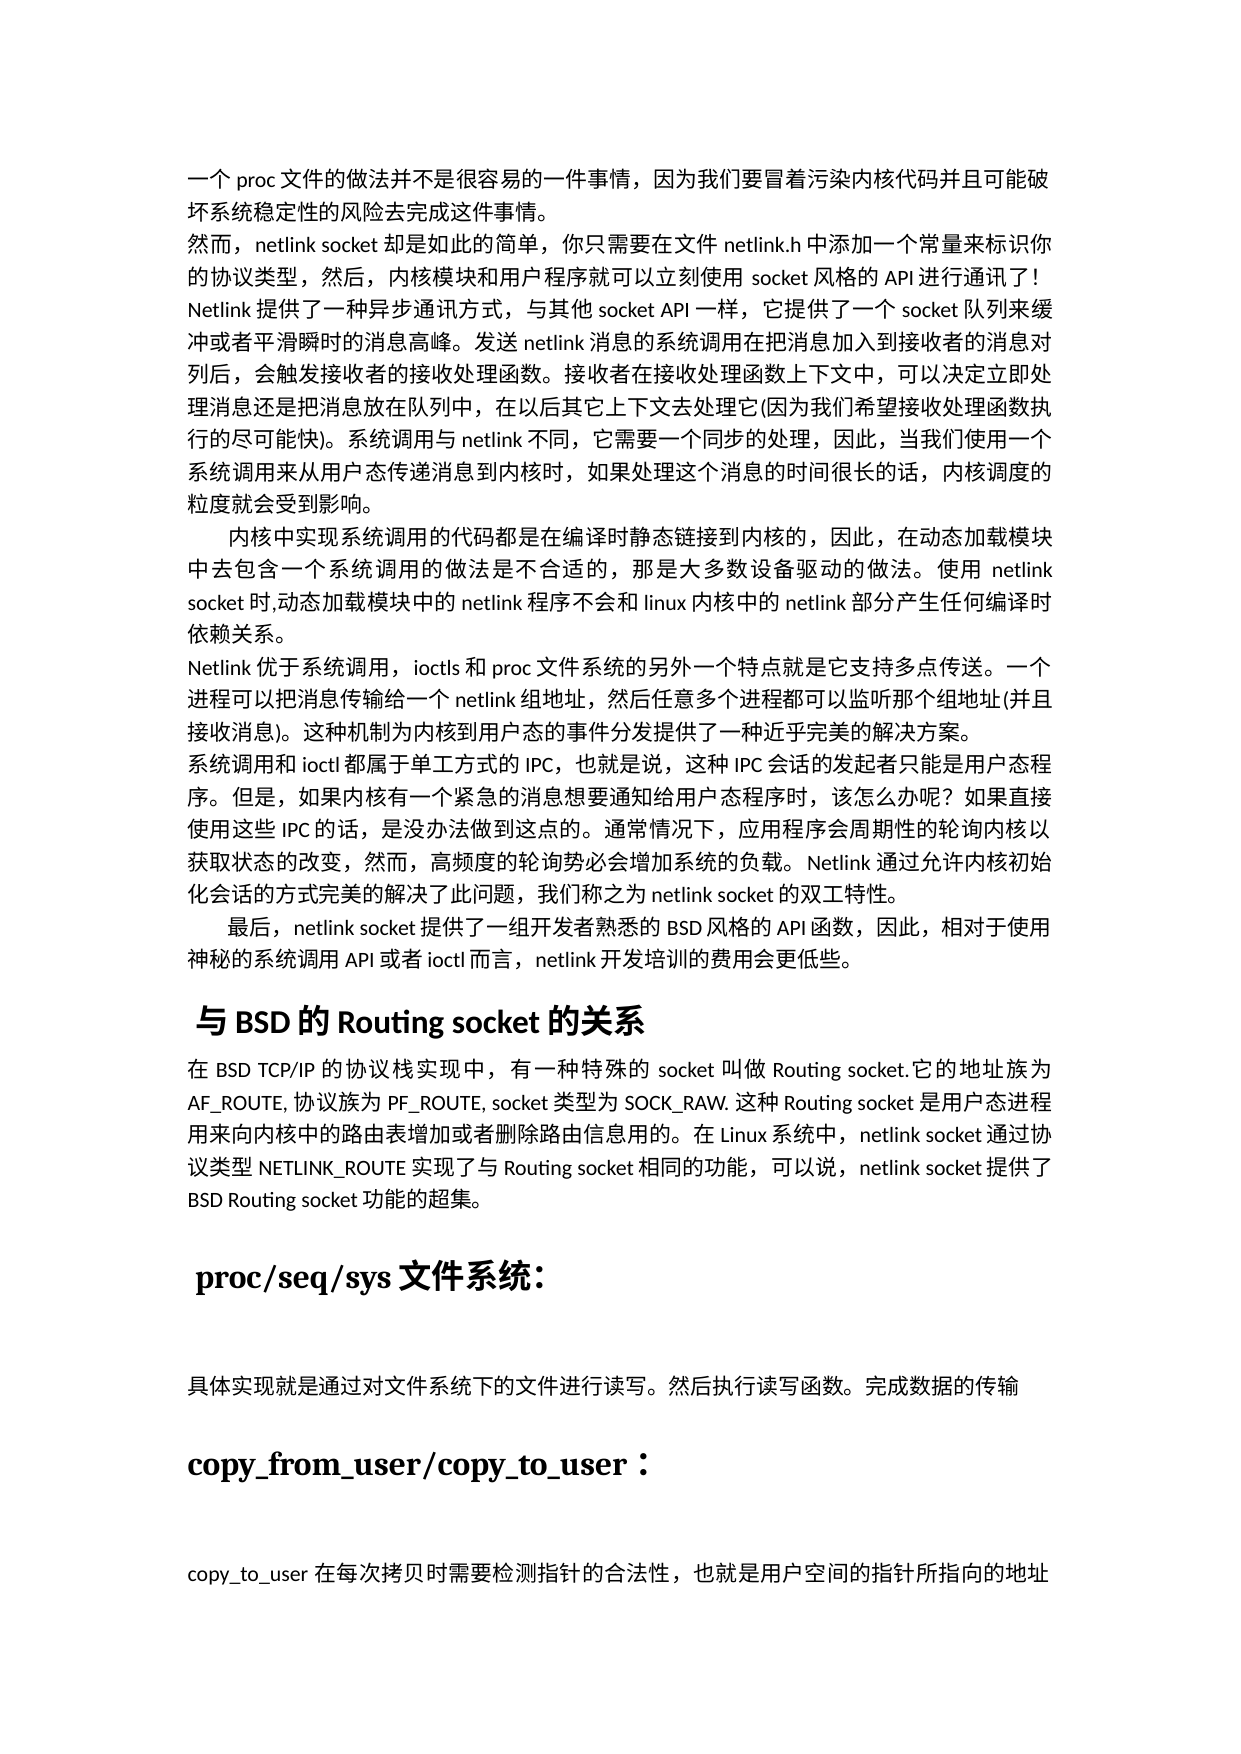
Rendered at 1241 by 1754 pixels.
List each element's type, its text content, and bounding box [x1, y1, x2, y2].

subtitle copy_from_user/copy_to_user ： [187, 1428, 1053, 1493]
text 具体实现就是通过对文件系统下的文件进行读写。然后执行读写函数。完成数据的传输 [187, 1369, 1053, 1401]
subtitle proc/seq/sys文件系统： [187, 1242, 1053, 1307]
text 与BSD的Routing socket的关系 在BSD TCP/IP的协议栈实现中，有一种特殊的socket叫做Routing socket.它的地址族为AF_ROUTE, 协议族为PF_ROUTE, socket类型为SOCK_RAW. 这种Routing socket是用户态进程用来向内核中的路由表增加或者删除路由信息用的。在Linux系统中，netlink socket通过协议类型NETLINK_ROUTE实现了与Routing socket相同的功能，可以说，netlink socket提供了BSD Routing socket功能的超集。 [187, 987, 1053, 1214]
